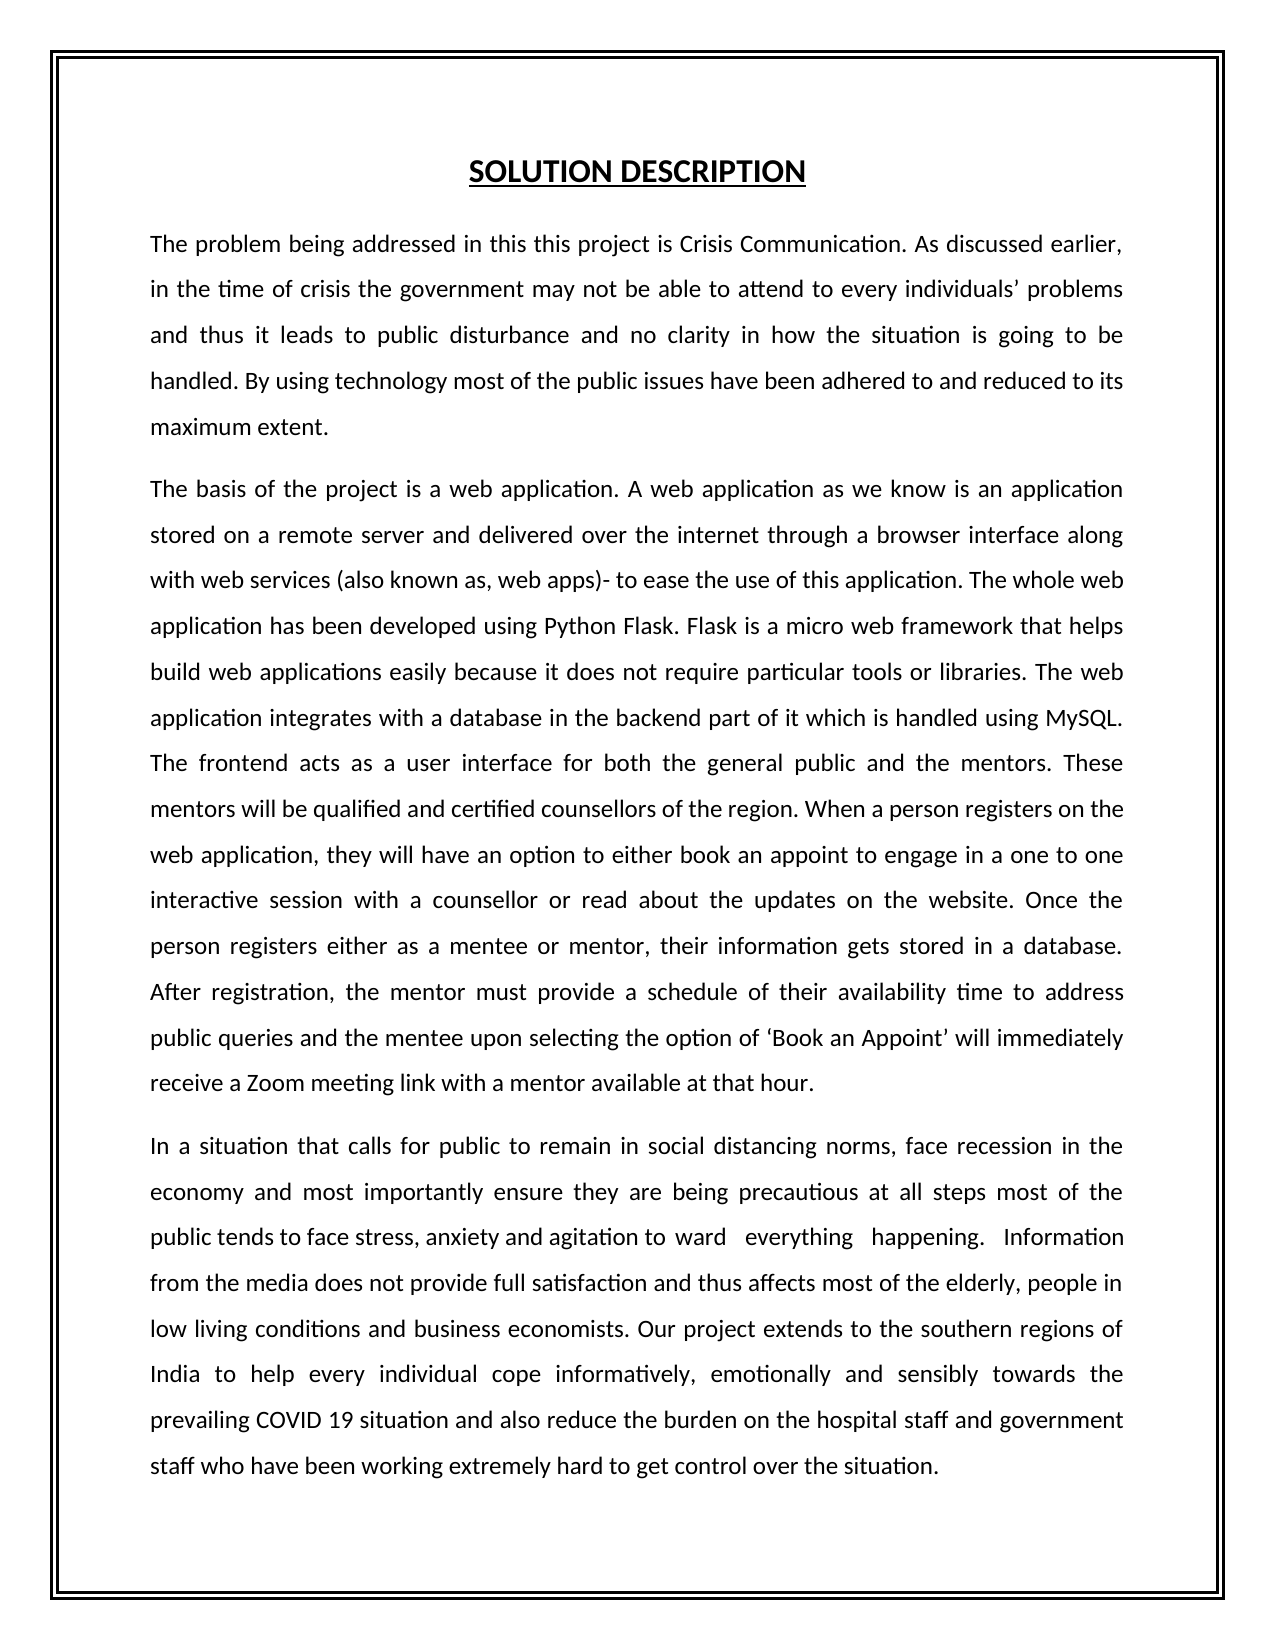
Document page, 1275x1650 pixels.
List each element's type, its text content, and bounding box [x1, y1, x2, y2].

text The problem being addressed in this this project is Crisis Communication. As discussed earlier, in the time of crisis the government may not be able to attend to every individuals’ problems and thus it leads to public disturbance and no clarity in how the situation is going to be handled. By using technology most of the public issues have been adhered to and reduced to its maximum extent. [150, 228, 1125, 441]
text SOLUTION DESCRIPTION [150, 150, 1125, 191]
text The basis of the project is a web application. A web application as we know is an application stored on a remote server and delivered over the internet through a browser interface along with web services (also known as, web apps)- to ease the use of this application. The whole web application has been developed using Python Flask. Flask is a micro web framework that helps build web applications easily because it does not require particular tools or libraries. The web application integrates with a database in the backend part of it which is handled using MySQL. The frontend acts as a user interface for both the general public and the mentors. These mentors will be qualified and certified counsellors of the region. When a person registers on the web application, they will have an option to either book an appoint to engage in a one to one interactive session with a counsellor or read about the updates on the website. Once the person registers either as a mentee or mentor, their information gets stored in a database. After registration, the mentor must provide a schedule of their availability time to address public queries and the mentee upon selecting the option of ‘Book an Appoint’ will immediately receive a Zoom meeting link with a mentor available at that hour. [150, 473, 1125, 1098]
text In a situation that calls for public to remain in social distancing norms, face recession in the economy and most importantly ensure they are being precautious at all steps most of the public tends to face stress, anxiety and agitation to ward everything happening. Information from the media does not provide full satisfaction and thus affects most of the elderly, people in low living conditions and business economists. Our project extends to the southern regions of India to help every individual cope informatively, emotionally and sensibly towards the prevailing COVID 19 situation and also reduce the burden on the hospital staff and government staff who have been working extremely hard to get control over the situation. [150, 1130, 1125, 1481]
